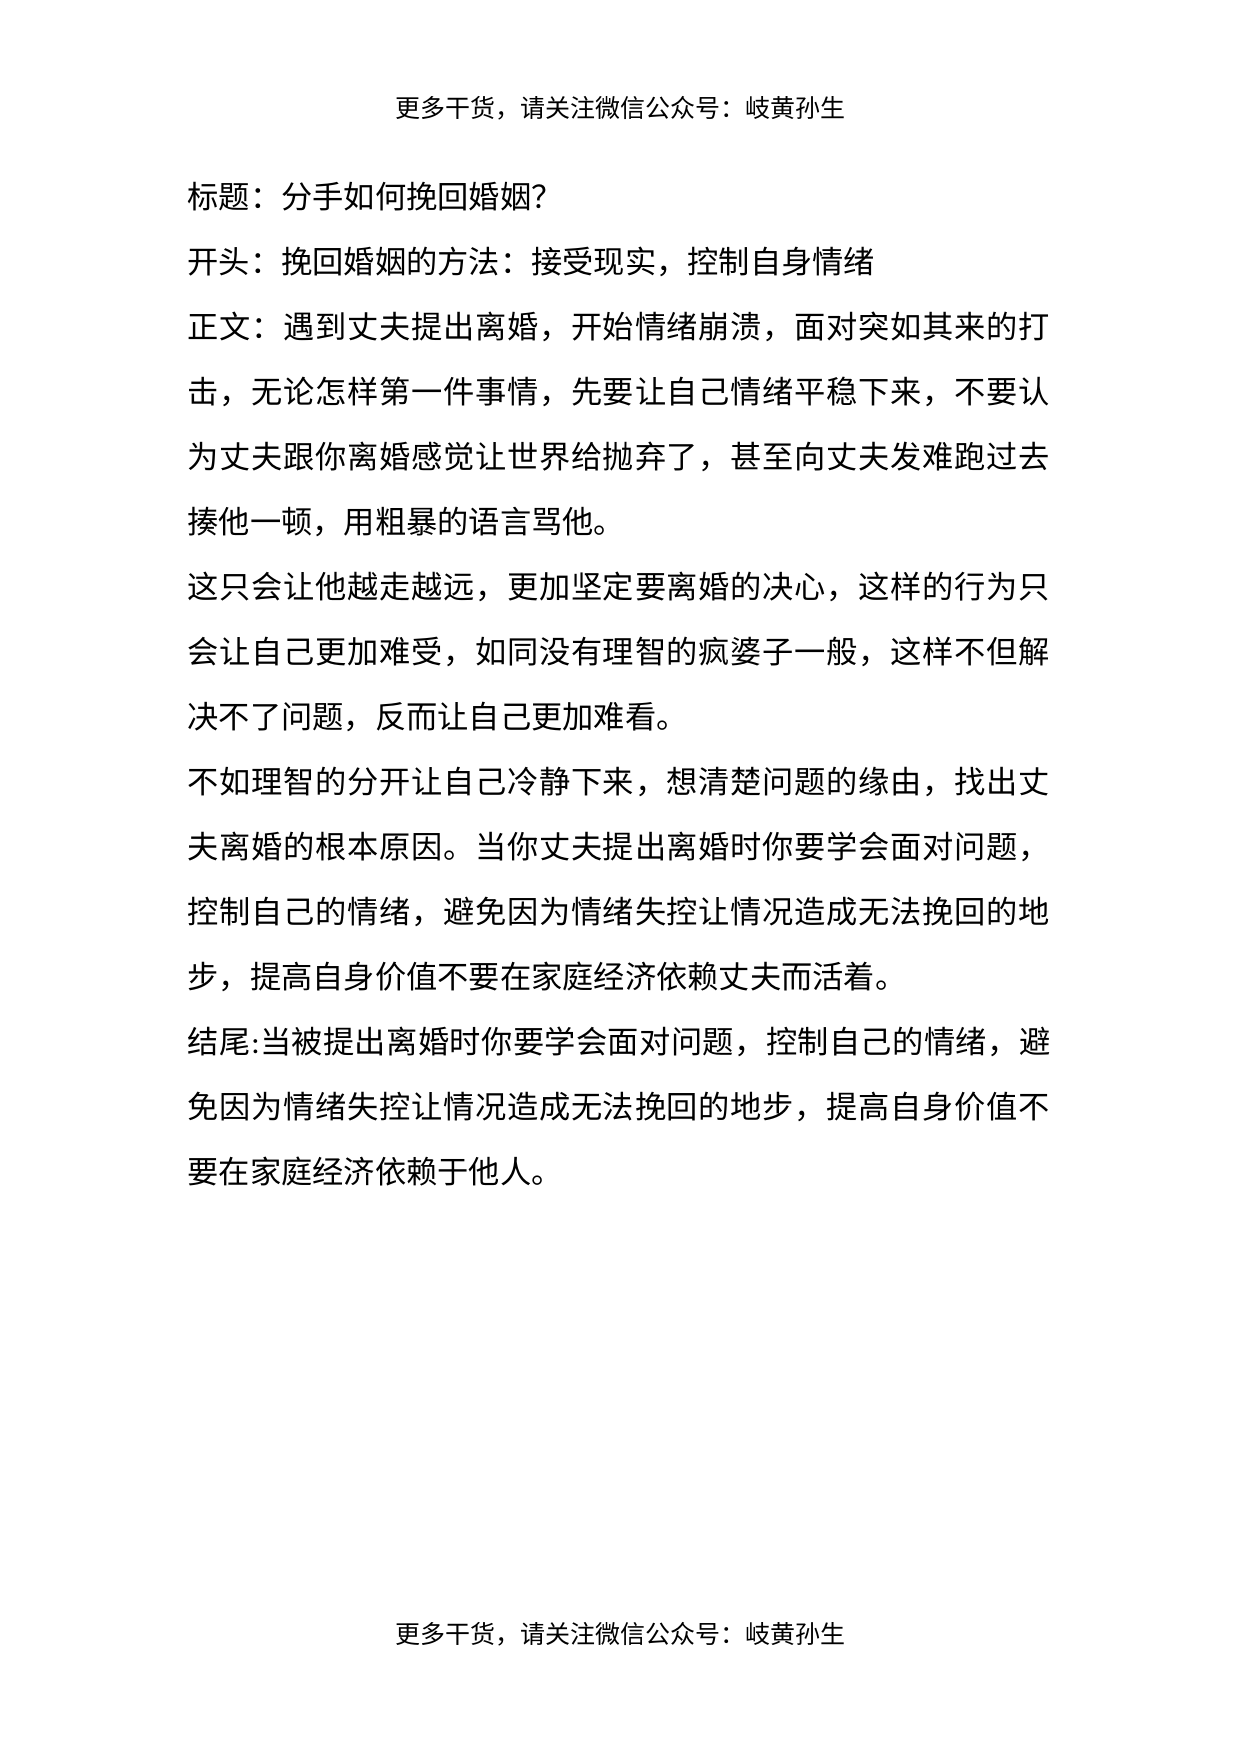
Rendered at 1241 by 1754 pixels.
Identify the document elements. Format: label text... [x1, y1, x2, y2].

text 结尾:当被提出离婚时你要学会面对问题，控制自己的情绪，避免因为情绪失控让情况造成无法挽回的地步，提高自身价值不要在家庭经济依赖于他人。 [187, 1007, 1053, 1202]
text 标题：分手如何挽回婚姻？ [187, 162, 1053, 227]
text 开头：挽回婚姻的方法：接受现实，控制自身情绪 [187, 227, 1053, 292]
text 这只会让他越走越远，更加坚定要离婚的决心，这样的行为只会让自己更加难受，如同没有理智的疯婆子一般，这样不但解决不了问题，反而让自己更加难看。 [187, 552, 1053, 747]
text 正文：遇到丈夫提出离婚，开始情绪崩溃，面对突如其来的打击，无论怎样第一件事情，先要让自己情绪平稳下来，不要认为丈夫跟你离婚感觉让世界给抛弃了，甚至向丈夫发难跑过去揍他一顿，用粗暴的语言骂他。 [187, 292, 1053, 552]
text 不如理智的分开让自己冷静下来，想清楚问题的缘由，找出丈夫离婚的根本原因。当你丈夫提出离婚时你要学会面对问题，控制自己的情绪，避免因为情绪失控让情况造成无法挽回的地步，提高自身价值不要在家庭经济依赖丈夫而活着。 [187, 747, 1053, 1007]
